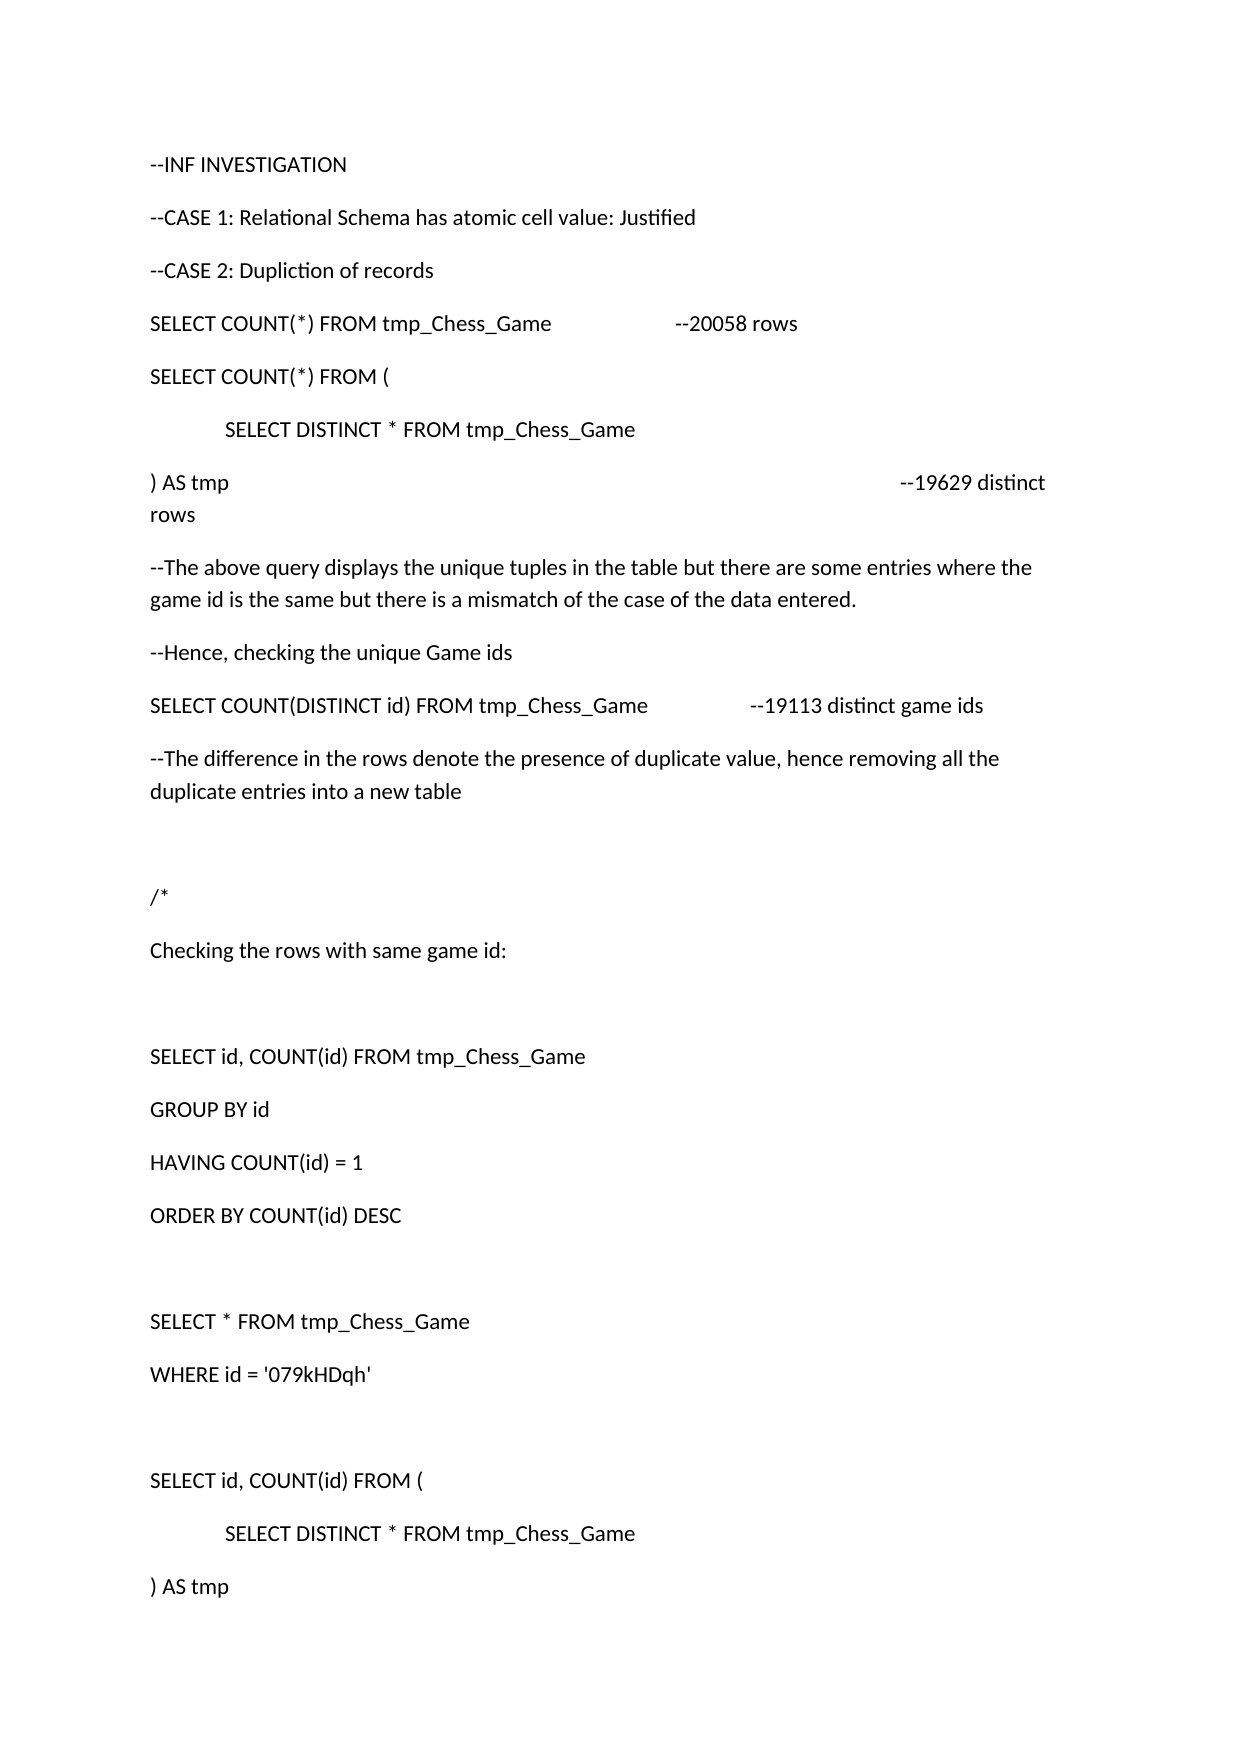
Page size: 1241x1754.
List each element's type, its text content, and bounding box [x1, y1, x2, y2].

text Checking the rows with same game id: [150, 936, 1090, 964]
text --Hence, checking the unique Game ids [150, 638, 1090, 667]
text --The difference in the rows denote the presence of duplicate value, hence removing all the duplicate entries into a new table [150, 744, 1090, 805]
text --CASE 2: Dupliction of records [150, 256, 1090, 284]
text --CASE 1: Relational Schema has atomic cell value: Justified [150, 203, 1090, 231]
text GROUP BY id [150, 1095, 1090, 1123]
text SELECT COUNT(*) FROM tmp_Chess_Game --20058 rows [150, 309, 1090, 337]
text SELECT DISTINCT * FROM tmp_Chess_Game [150, 415, 1090, 443]
text SELECT id, COUNT(id) FROM tmp_Chess_Game [150, 1042, 1090, 1070]
text SELECT COUNT(*) FROM ( [150, 362, 1090, 390]
text SELECT * FROM tmp_Chess_Game [150, 1307, 1090, 1335]
text ORDER BY COUNT(id) DESC [150, 1201, 1090, 1229]
text WHERE id = '079kHDqh' [150, 1360, 1090, 1388]
text SELECT DISTINCT * FROM tmp_Chess_Game [150, 1519, 1090, 1547]
text ) AS tmp [150, 1572, 1090, 1600]
text /* [150, 883, 1090, 911]
text --INF INVESTIGATION [150, 150, 1090, 178]
text ) AS tmp --19629 distinct rows [150, 468, 1090, 528]
text --The above query displays the unique tuples in the table but there are some entries where the game id is the same but there is a mismatch of the case of the data entered. [150, 553, 1090, 613]
text SELECT COUNT(DISTINCT id) FROM tmp_Chess_Game --19113 distinct game ids [150, 692, 1090, 719]
text HAVING COUNT(id) = 1 [150, 1148, 1090, 1176]
text SELECT id, COUNT(id) FROM ( [150, 1466, 1090, 1494]
